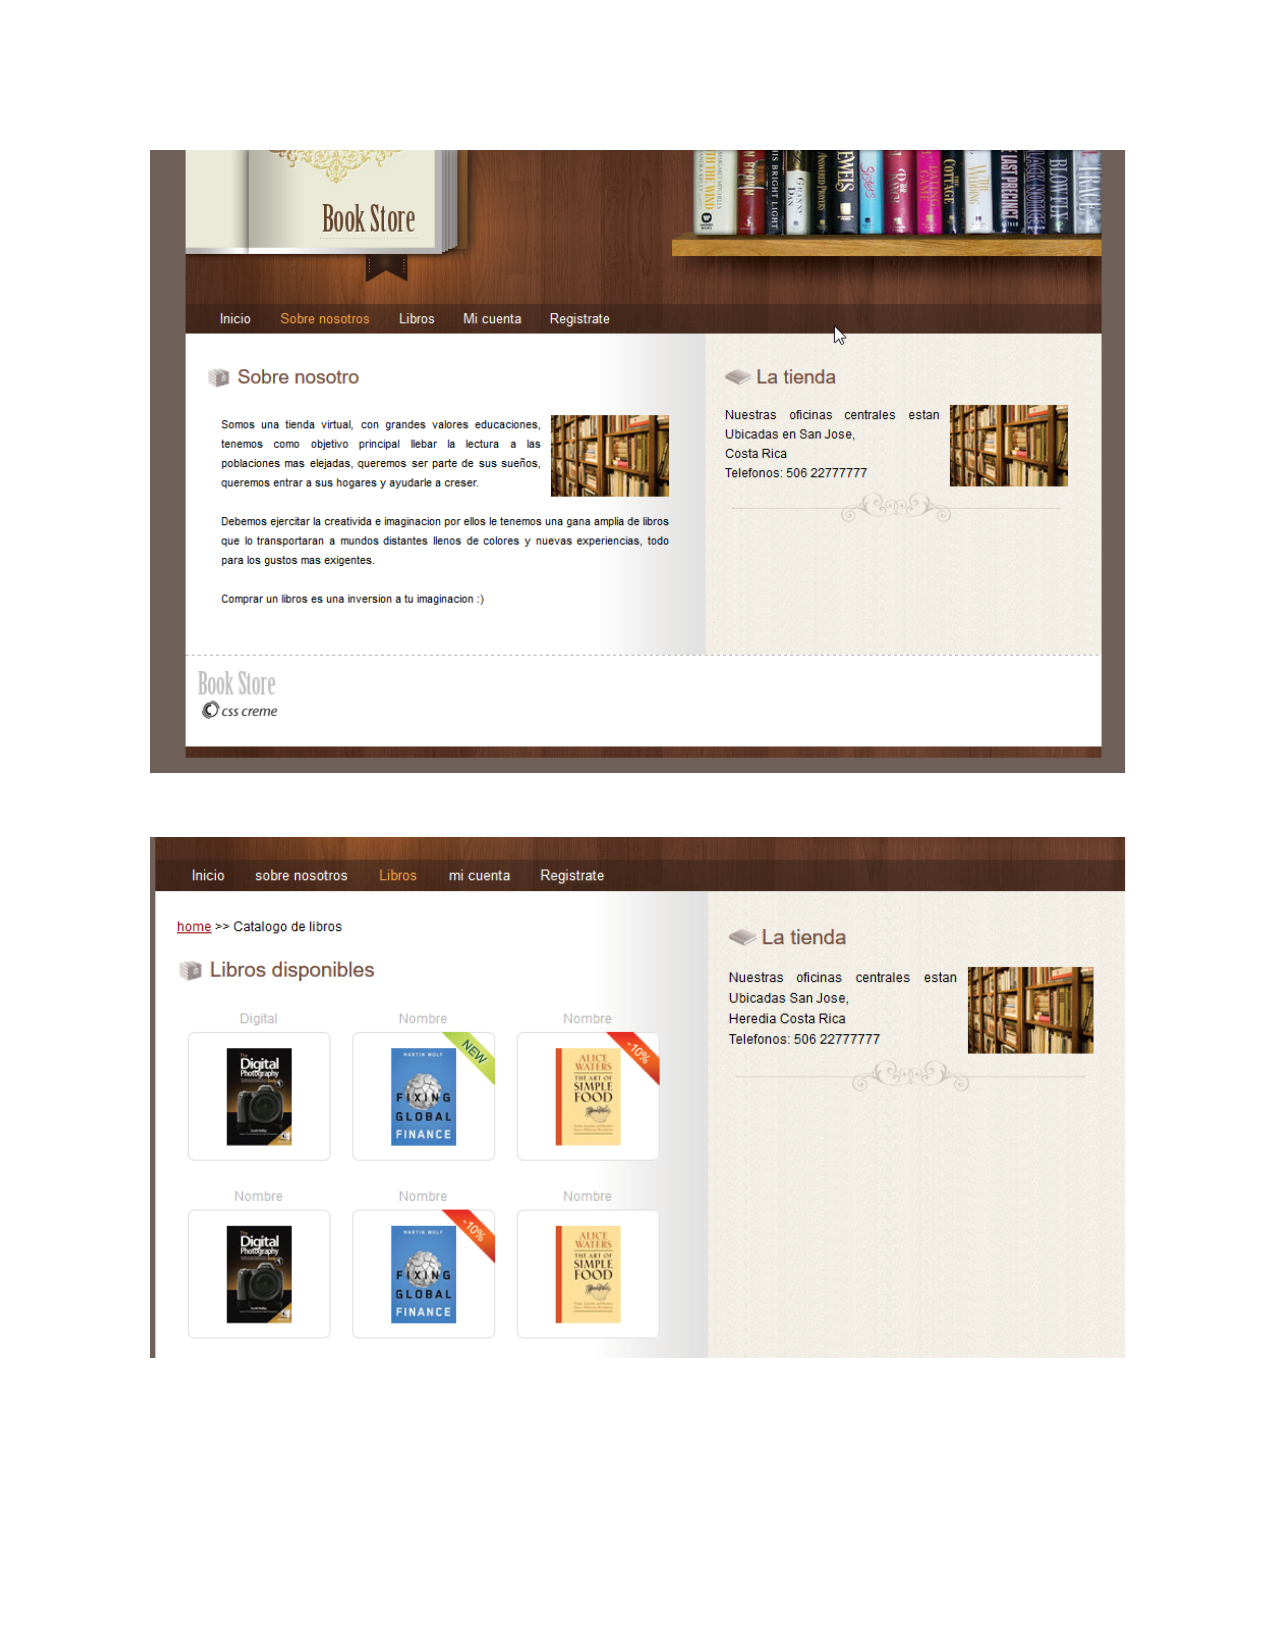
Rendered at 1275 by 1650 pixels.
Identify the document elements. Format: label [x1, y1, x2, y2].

picture [150, 150, 1125, 773]
picture [150, 837, 1125, 1358]
